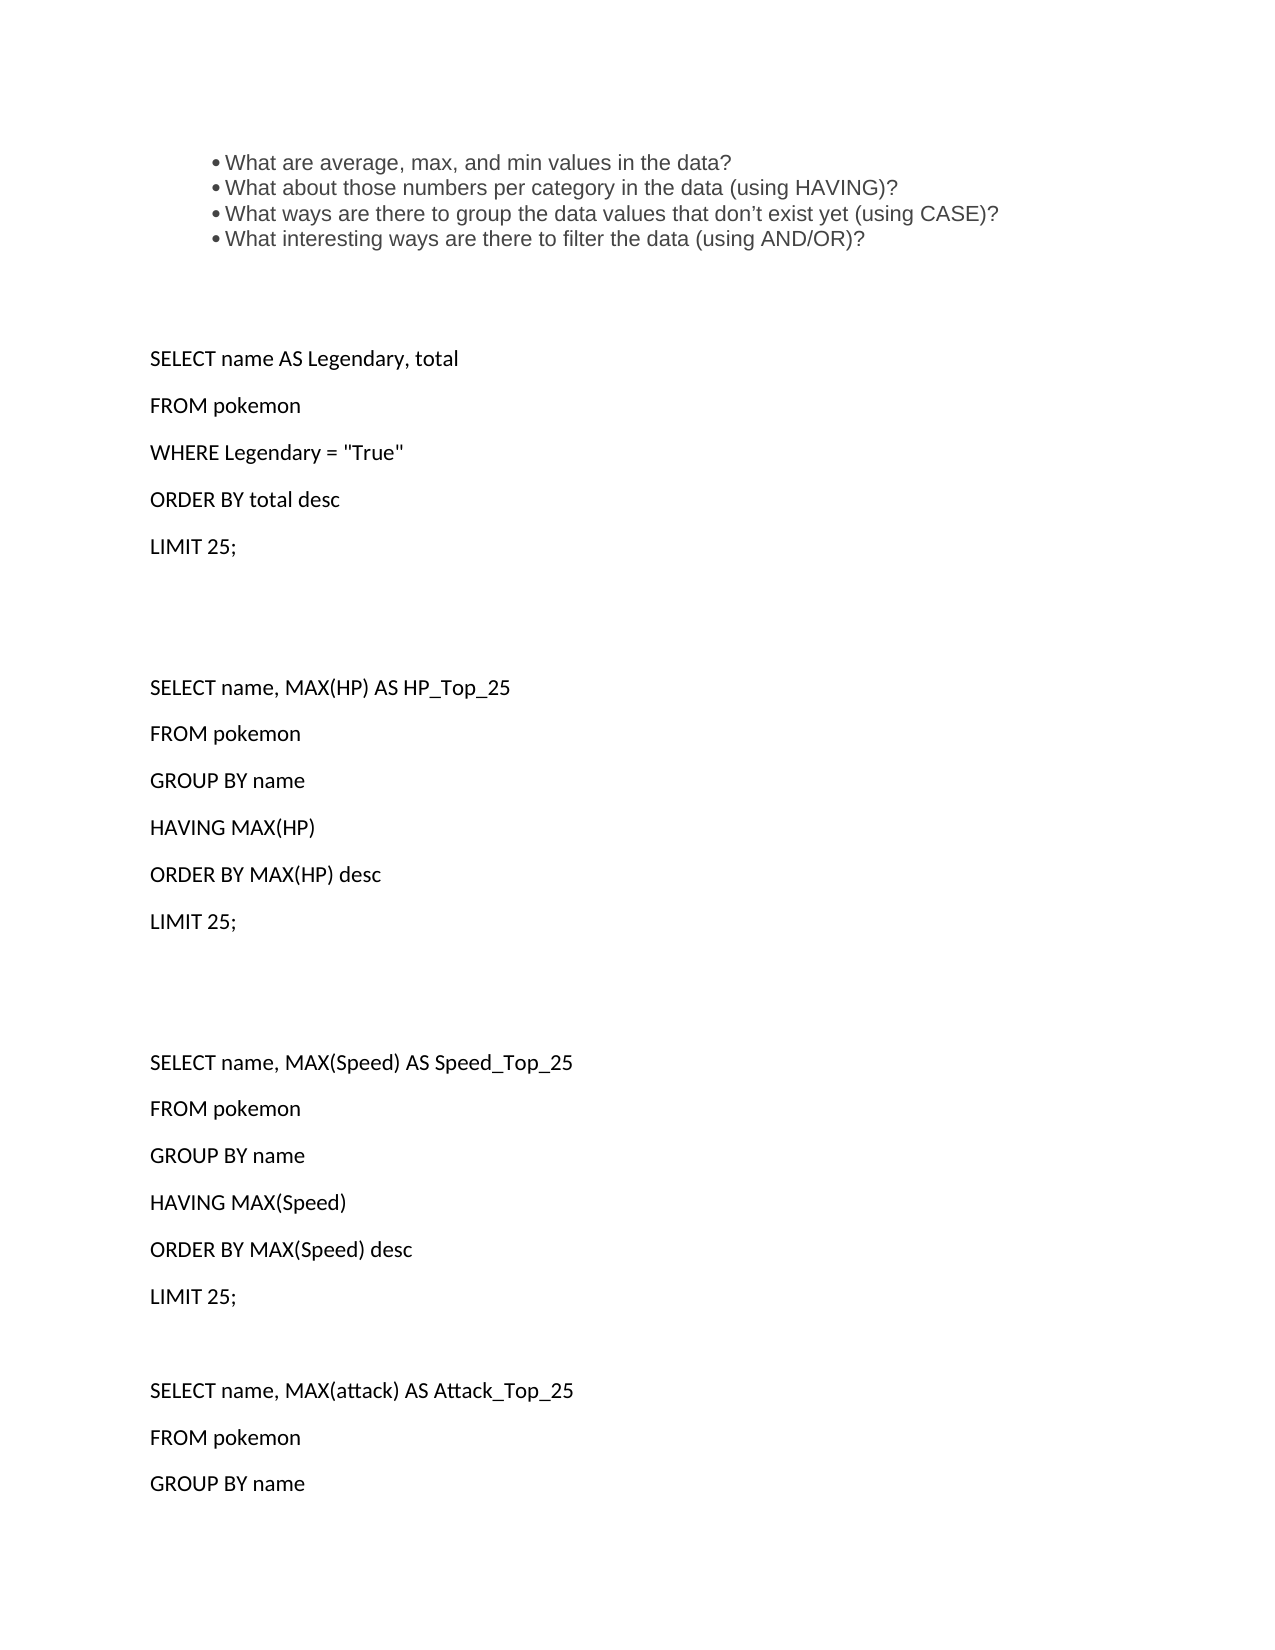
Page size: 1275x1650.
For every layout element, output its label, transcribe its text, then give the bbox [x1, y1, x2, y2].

text FROM pokemon [150, 719, 1125, 748]
text SELECT name AS Legendary, total [150, 344, 1125, 373]
text FROM pokemon [150, 1423, 1125, 1451]
text FROM pokemon [150, 1094, 1125, 1123]
text LIMIT 25; [150, 532, 1125, 560]
text ORDER BY MAX(HP) desc [150, 860, 1125, 888]
text FROM pokemon [150, 391, 1125, 419]
text GROUP BY name [150, 1141, 1125, 1169]
text HAVING MAX(Speed) [150, 1188, 1125, 1216]
list What are average, max, and min values in the data? [212, 150, 1125, 175]
text HAVING MAX(HP) [150, 813, 1125, 841]
text GROUP BY name [150, 766, 1125, 794]
text SELECT name, MAX(Speed) AS Speed_Top_25 [150, 1048, 1125, 1076]
list What ways are there to group the data values that don’t exist yet (using CASE)? [212, 200, 1125, 226]
text WHERE Legendary = "True" [150, 438, 1125, 466]
text ORDER BY MAX(Speed) desc [150, 1235, 1125, 1263]
text ORDER BY total desc [150, 485, 1125, 513]
text SELECT name, MAX(attack) AS Attack_Top_25 [150, 1376, 1125, 1404]
text LIMIT 25; [150, 1282, 1125, 1310]
text GROUP BY name [150, 1469, 1125, 1498]
text LIMIT 25; [150, 907, 1125, 935]
text SELECT name, MAX(HP) AS HP_Top_25 [150, 673, 1125, 701]
list What about those numbers per category in the data (using HAVING)? [212, 175, 1125, 200]
list What interesting ways are there to filter the data (using AND/OR)? [212, 226, 1125, 251]
